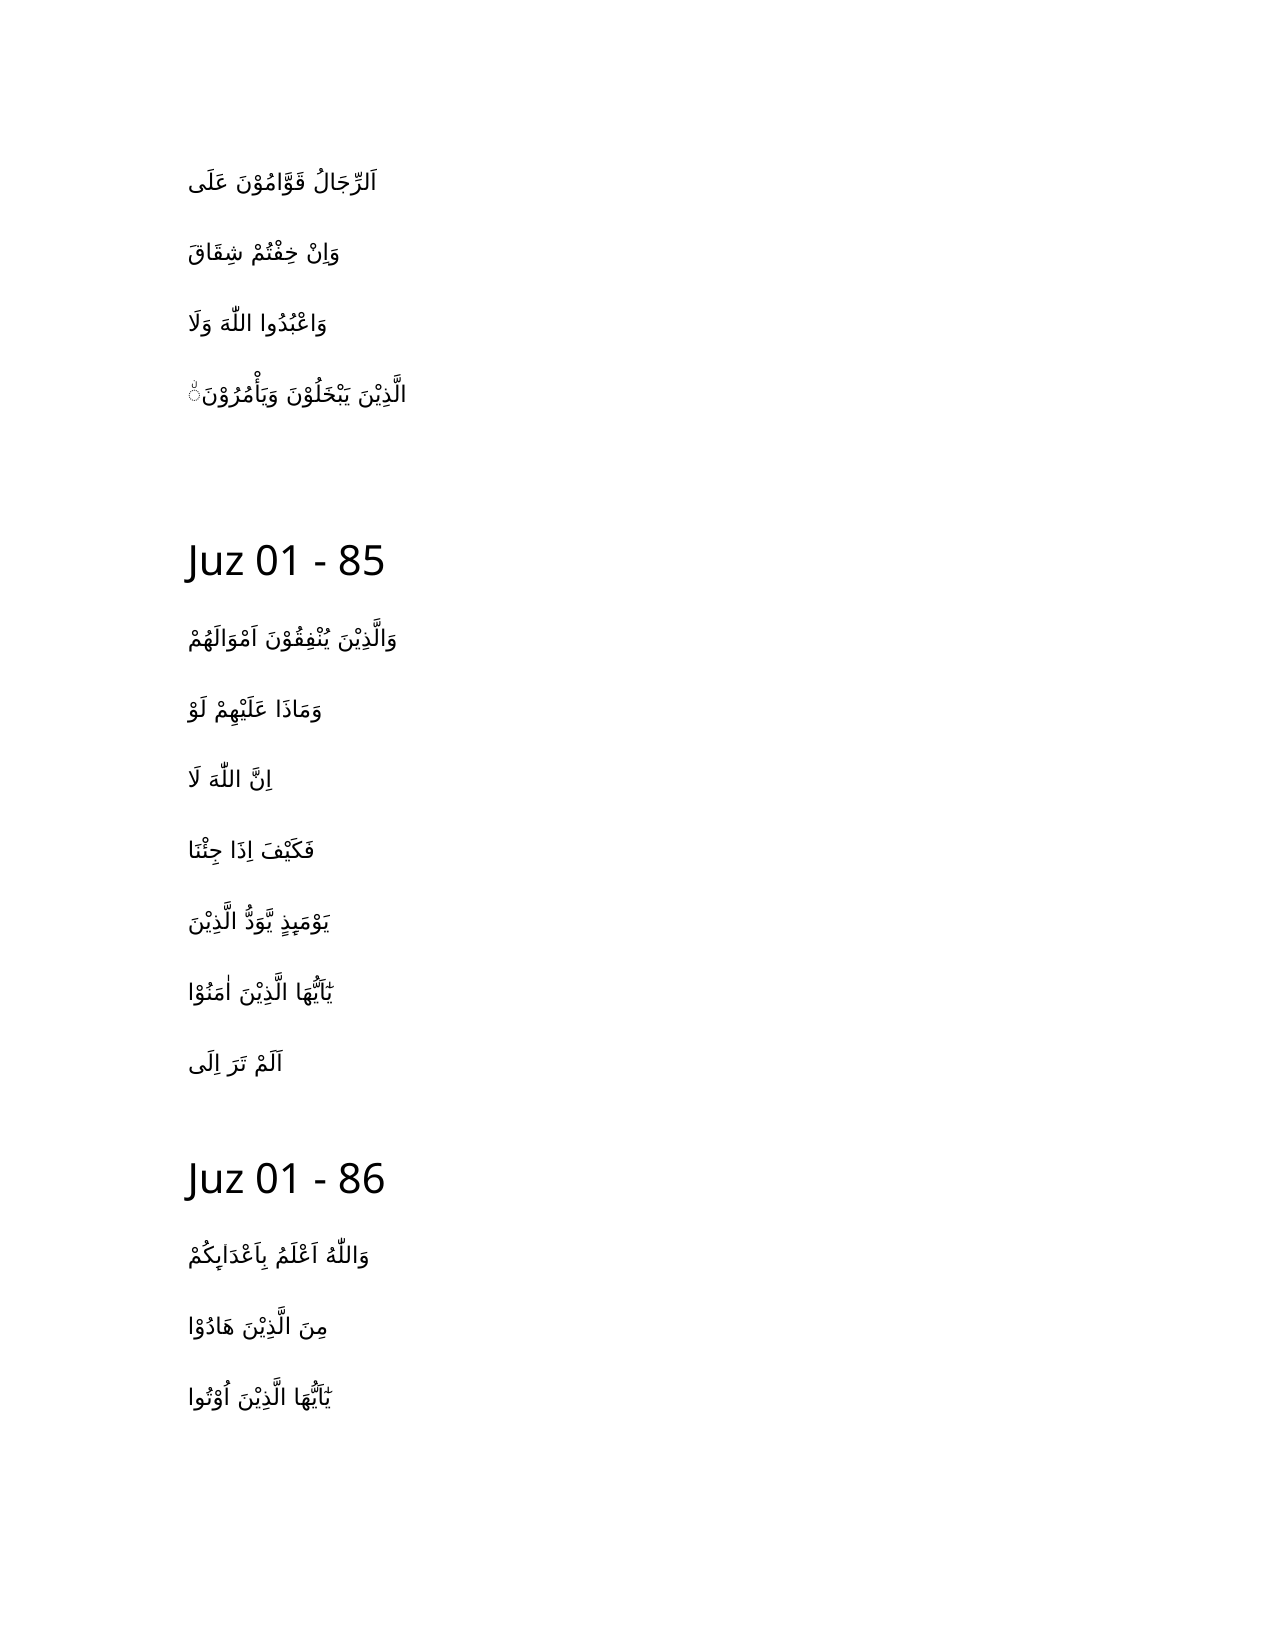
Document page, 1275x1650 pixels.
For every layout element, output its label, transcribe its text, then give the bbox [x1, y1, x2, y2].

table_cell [176, 150, 1076, 433]
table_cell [176, 1102, 1076, 1436]
table_header Juz 01 - 85 وَالَّذِيْنَ يُنْفِقُوْنَ اَمْوَالَهُمْ وَمَاذَا عَلَيْهِمْ لَوْ اِنَّ اللّٰهَ لَا فَكَيْفَ اِذَا جِئْنَا يَوْمَىِٕذٍ يَّوَدُّ الَّذِيْنَ يٰٓاَيُّهَا الَّذِيْنَ اٰمَنُوْا اَلَمْ تَرَ اِلَى [176, 484, 1076, 1102]
